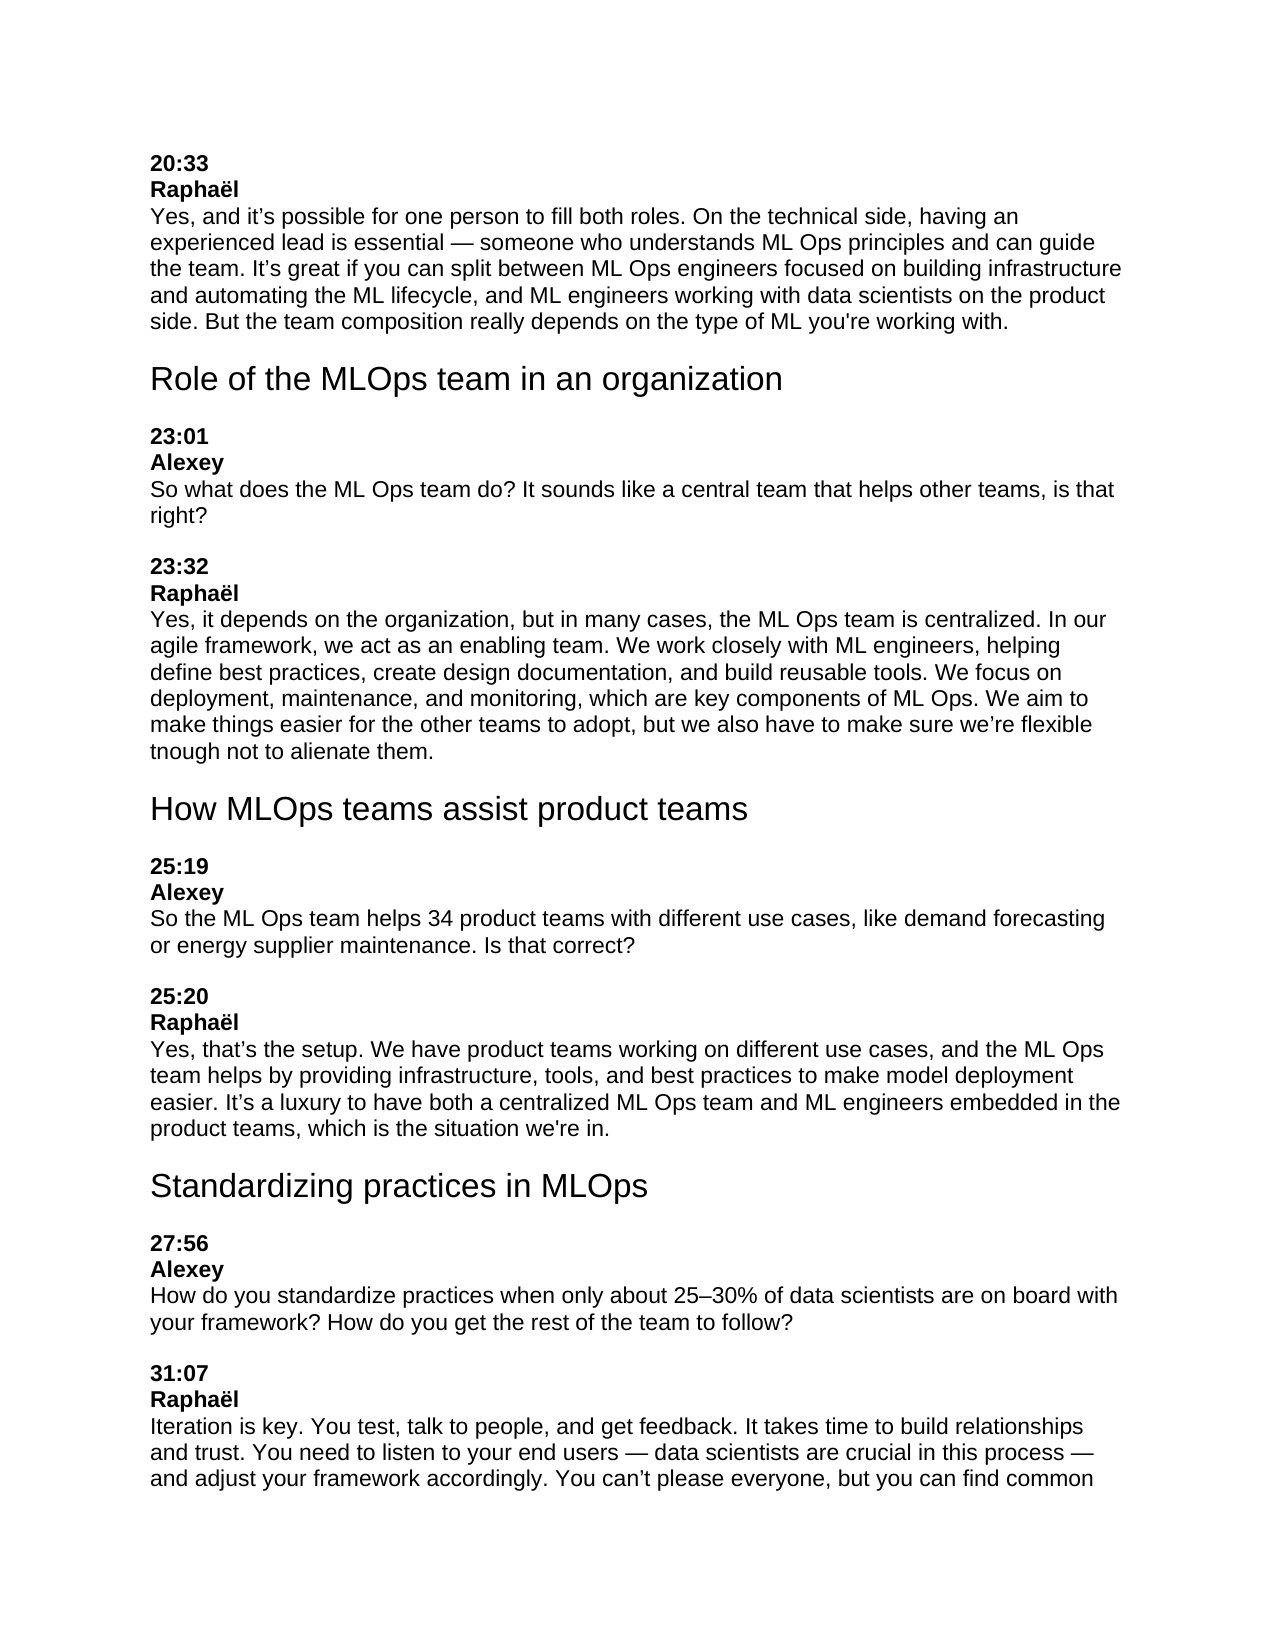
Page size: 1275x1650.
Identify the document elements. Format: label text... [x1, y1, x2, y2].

text 25:20 Raphaël Yes, that’s the setup. We have product teams working on different use cases, and the ML Ops team helps by providing infrastructure, tools, and best practices to make model deployment easier. It’s a luxury to have both a centralized ML Ops team and ML engineers embedded in the product teams, which is the situation we're in. [150, 983, 1125, 1141]
subtitle Role of the MLOps team in an organization [150, 359, 1125, 398]
text 23:01 Alexey So what does the ML Ops team do? It sounds like a central team that helps other teams, is that right? [150, 423, 1125, 528]
subtitle Standardizing practices in MLOps [150, 1166, 1125, 1204]
subtitle How MLOps teams assist product teams [150, 789, 1125, 828]
text 20:33 Raphaël Yes, and it’s possible for one person to fill both roles. On the technical side, having an experienced lead is essential — someone who understands ML Ops principles and can guide the team. It’s great if you can split between ML Ops engineers focused on building infrastructure and automating the ML lifecycle, and ML engineers working with data scientists on the product side. But the team composition really depends on the type of ML you're working with. [150, 150, 1125, 334]
text 23:32 Raphaël Yes, it depends on the organization, but in many cases, the ML Ops team is centralized. In our agile framework, we act as an enabling team. We work closely with ML engineers, helping define best practices, create design documentation, and build reusable tools. We focus on deployment, maintenance, and monitoring, which are key components of ML Ops. We aim to make things easier for the other teams to adopt, but we also have to make sure we’re flexible tnough not to alienate them. [150, 553, 1125, 764]
text 25:19 Alexey So the ML Ops team helps 34 product teams with different use cases, like demand forecasting or energy supplier maintenance. Is that correct? [150, 853, 1125, 958]
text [150, 1360, 1125, 1492]
text 27:56 Alexey How do you standardize practices when only about 25–30% of data scientists are on board with your framework? How do you get the rest of the team to follow? [150, 1229, 1125, 1335]
